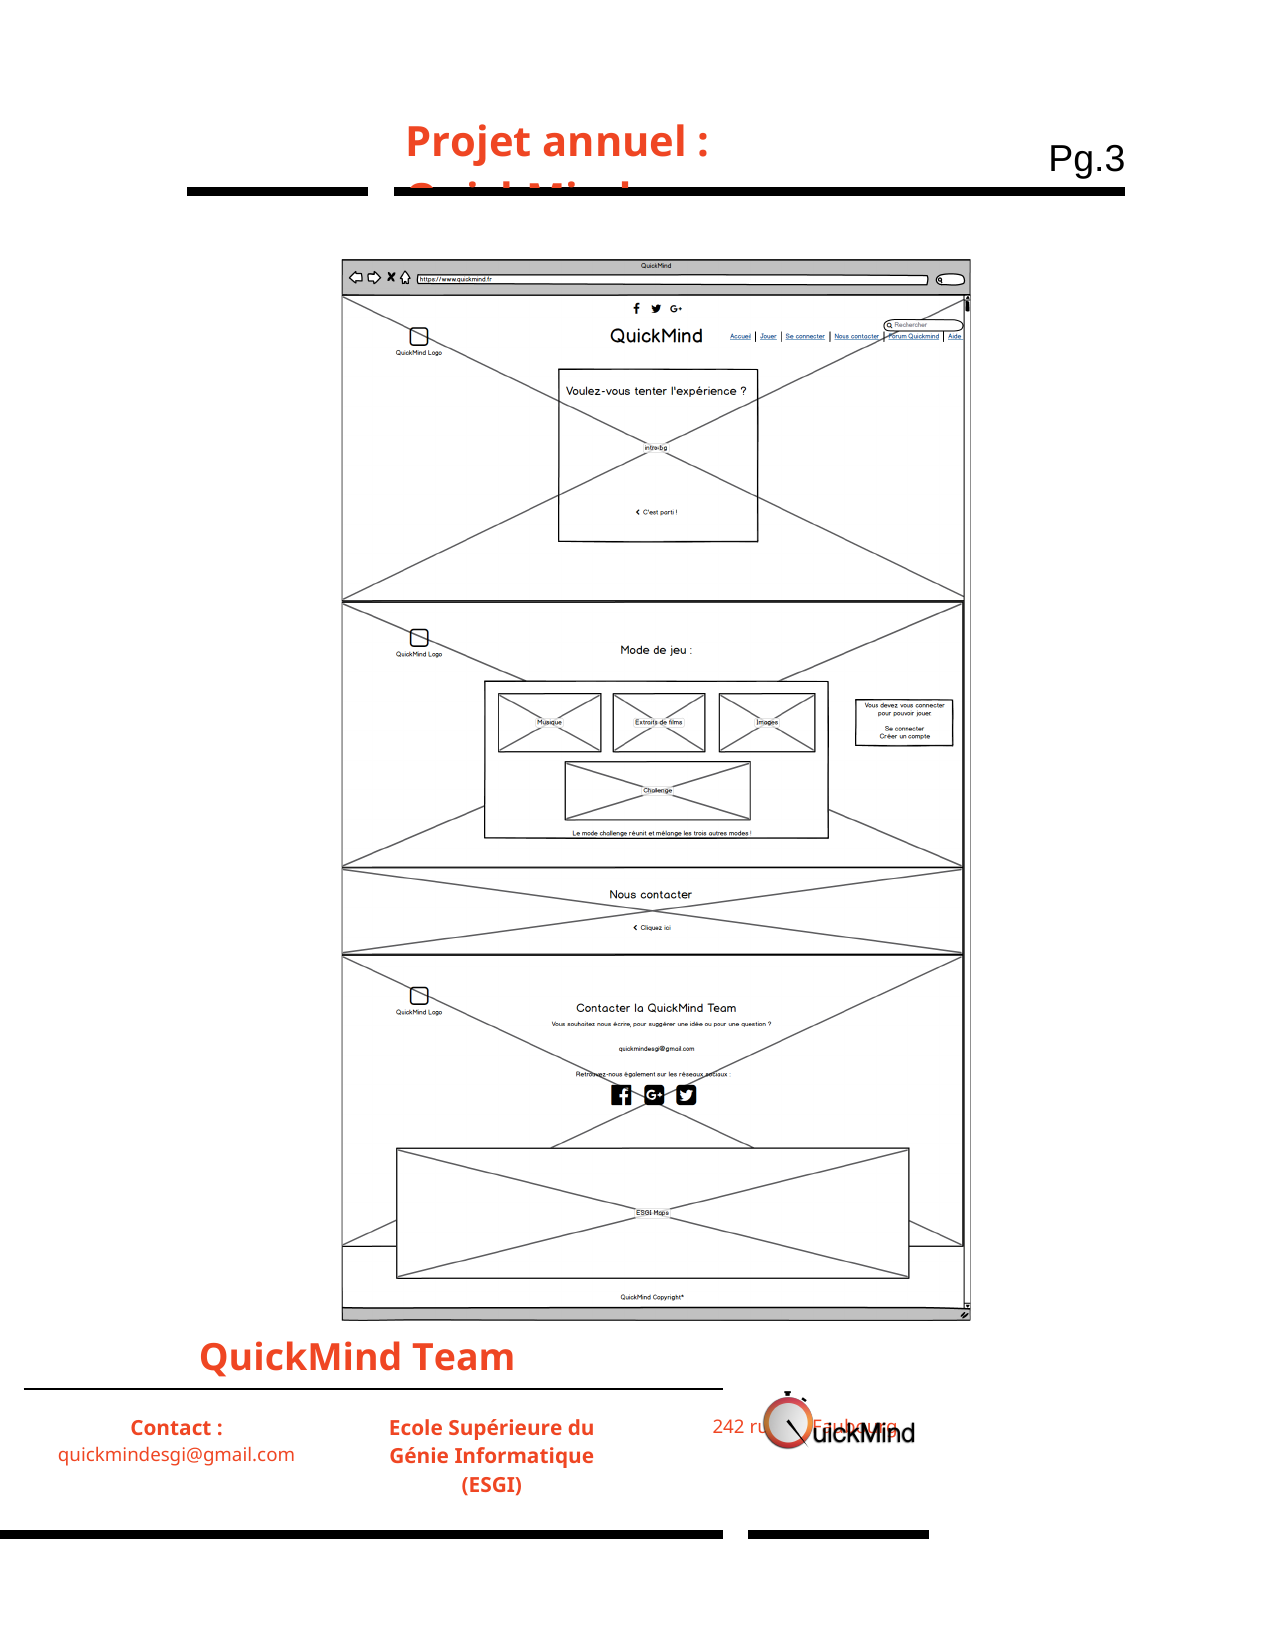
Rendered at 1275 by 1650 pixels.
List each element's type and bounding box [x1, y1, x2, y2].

picture [341, 259, 971, 1321]
picture [757, 1351, 920, 1514]
